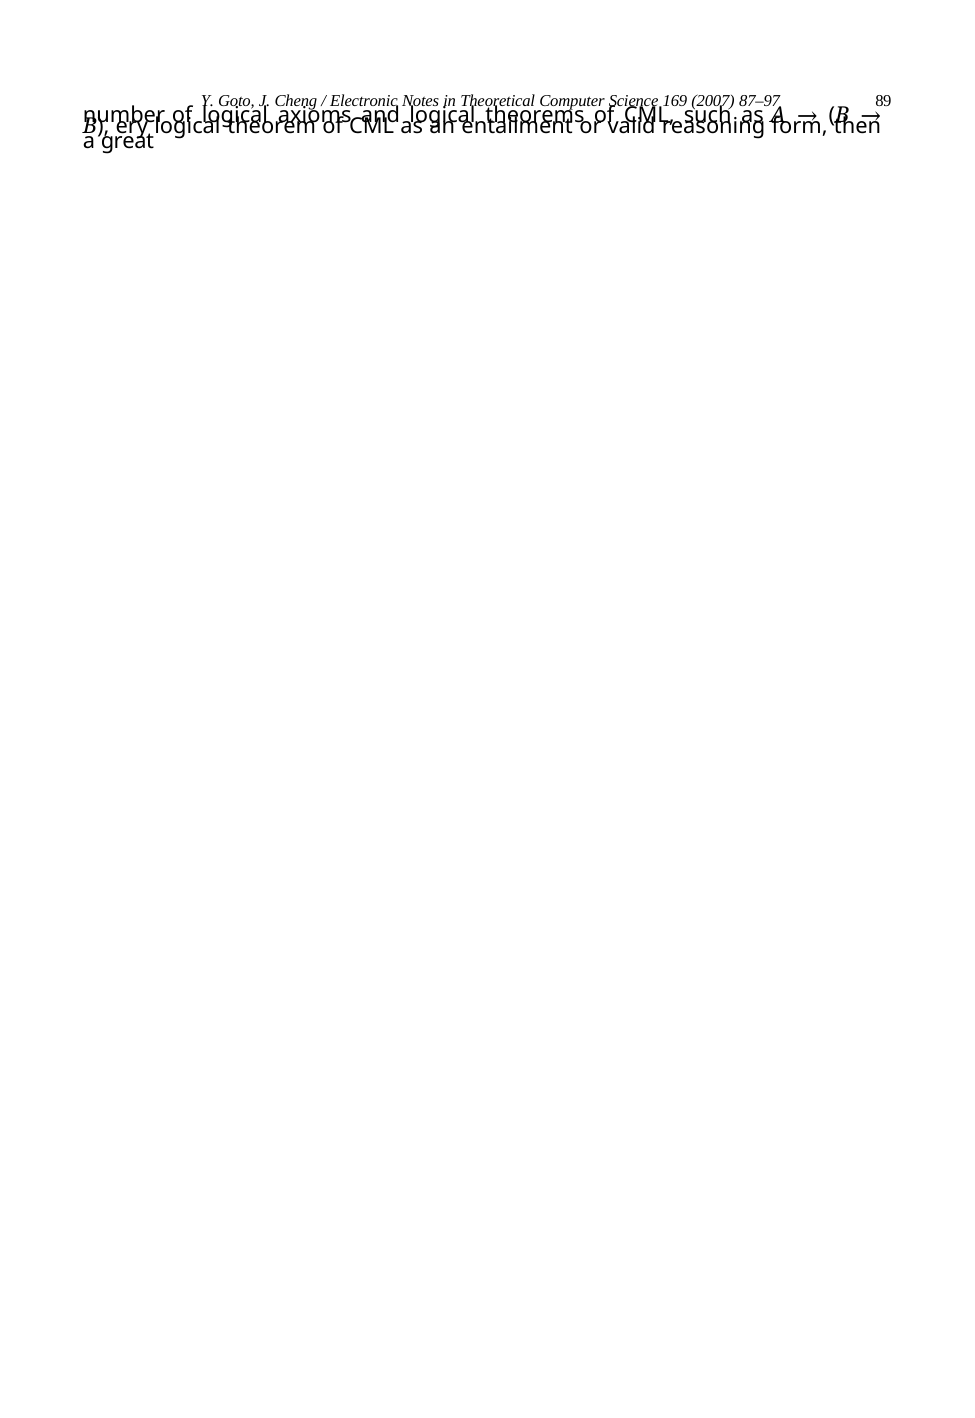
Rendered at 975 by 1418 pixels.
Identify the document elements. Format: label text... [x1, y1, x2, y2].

text number of logical axioms and logical theorems of CML, such as A → (B → B), ery logical theorem of CML as an entailment or valid reasoning form, then a great [83, 110, 882, 155]
